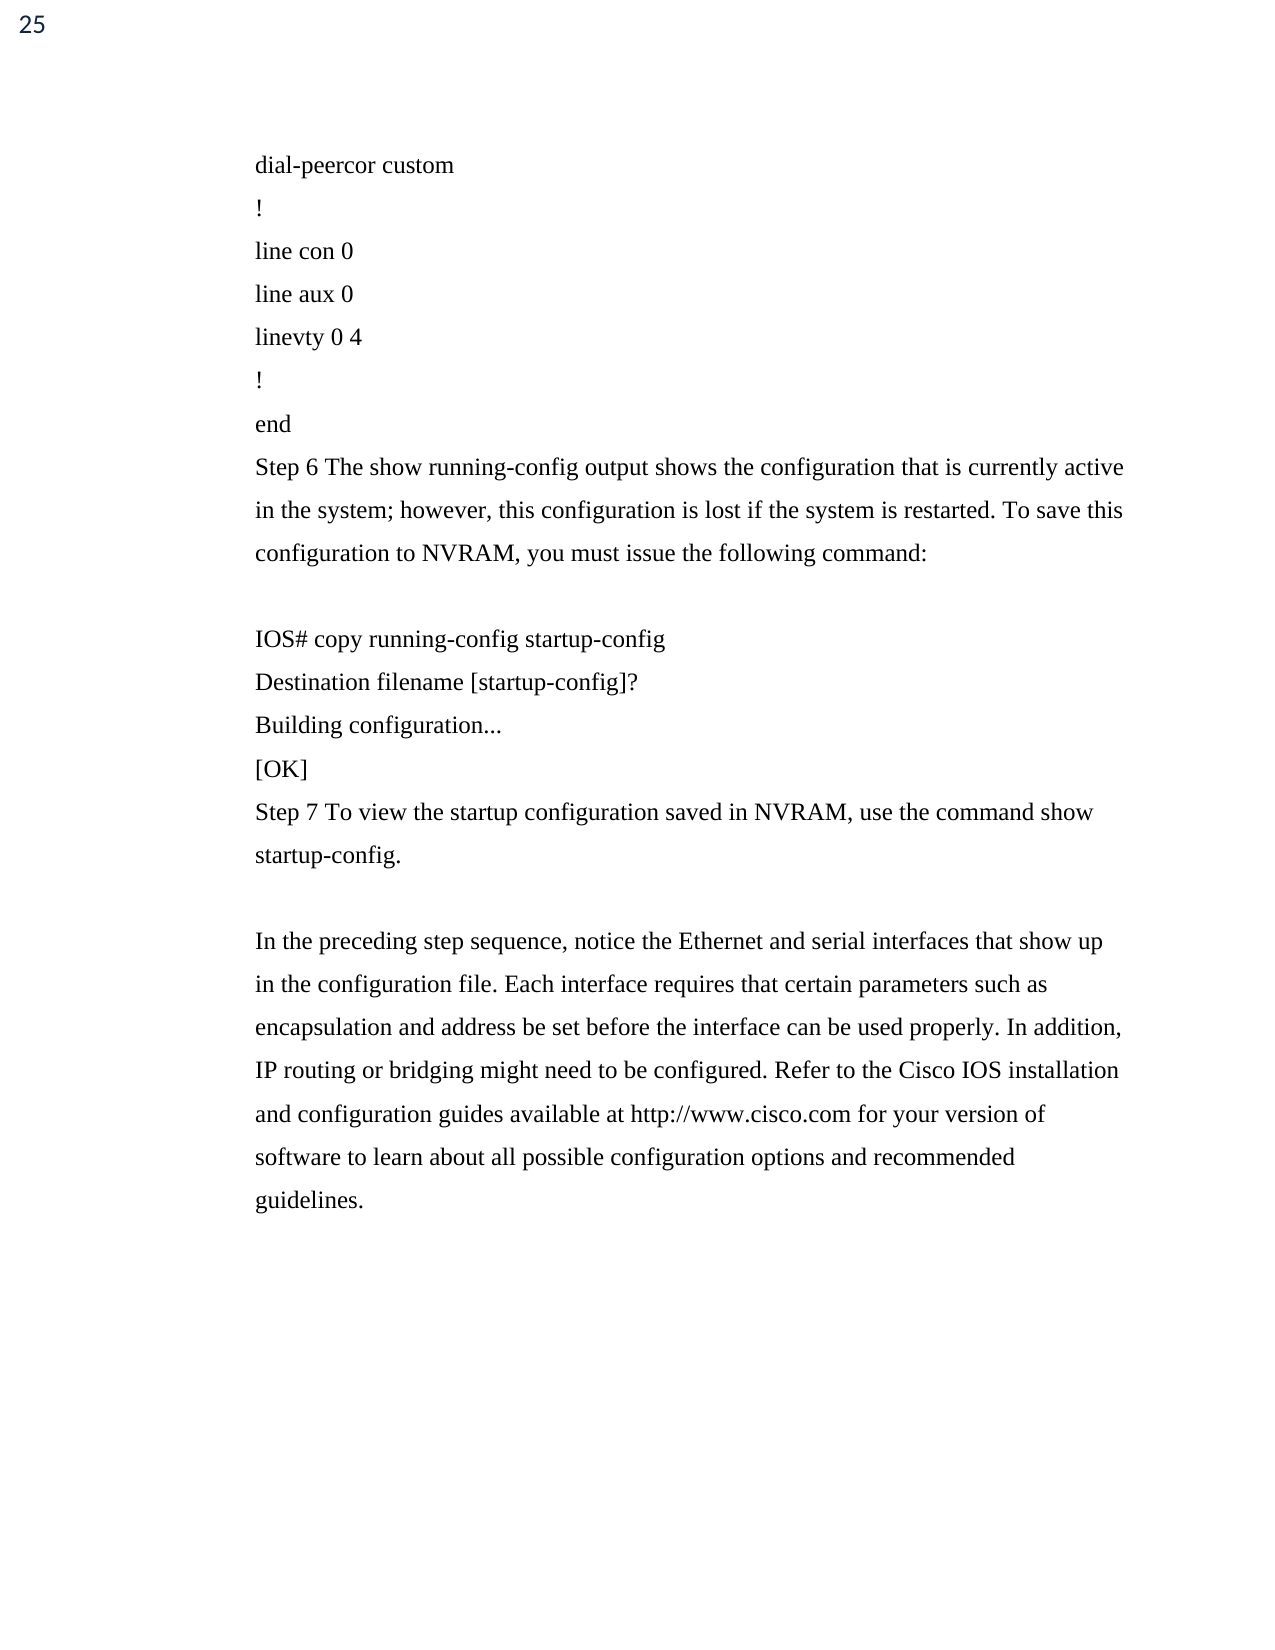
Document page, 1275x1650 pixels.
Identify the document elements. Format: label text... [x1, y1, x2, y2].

list line aux 0 [255, 279, 1125, 308]
list dial-peercor custom [255, 150, 1125, 179]
list [OK] [255, 754, 1125, 782]
list Destination filename [startup-config]? [255, 667, 1125, 696]
list linevty 0 4 [255, 322, 1125, 351]
list end [255, 409, 1125, 437]
list Step 7 To view the startup configuration saved in NVRAM, use the command show startup-config. [255, 797, 1125, 869]
list line con 0 [255, 236, 1125, 265]
list Step 6 The show running-config output shows the configuration that is currently active in the system; however, this configuration is lost if the system is restarted. To save this configuration to NVRAM, you must issue the following command: [255, 452, 1125, 567]
list Building configuration... [255, 711, 1125, 739]
list ! [255, 193, 1125, 222]
list In the preceding step sequence, notice the Ethernet and serial interfaces that show up in the configuration file. Each interface requires that certain parameters such as encapsulation and address be set before the interface can be used properly. In addition, IP routing or bridging might need to be configured. Refer to the Cisco IOS installation and configuration guides available at http://www.cisco.com for your version of software to learn about all possible configuration options and recommended guidelines. [255, 926, 1125, 1214]
list ! [255, 366, 1125, 394]
list IOS# copy running-config startup-config [255, 624, 1125, 653]
